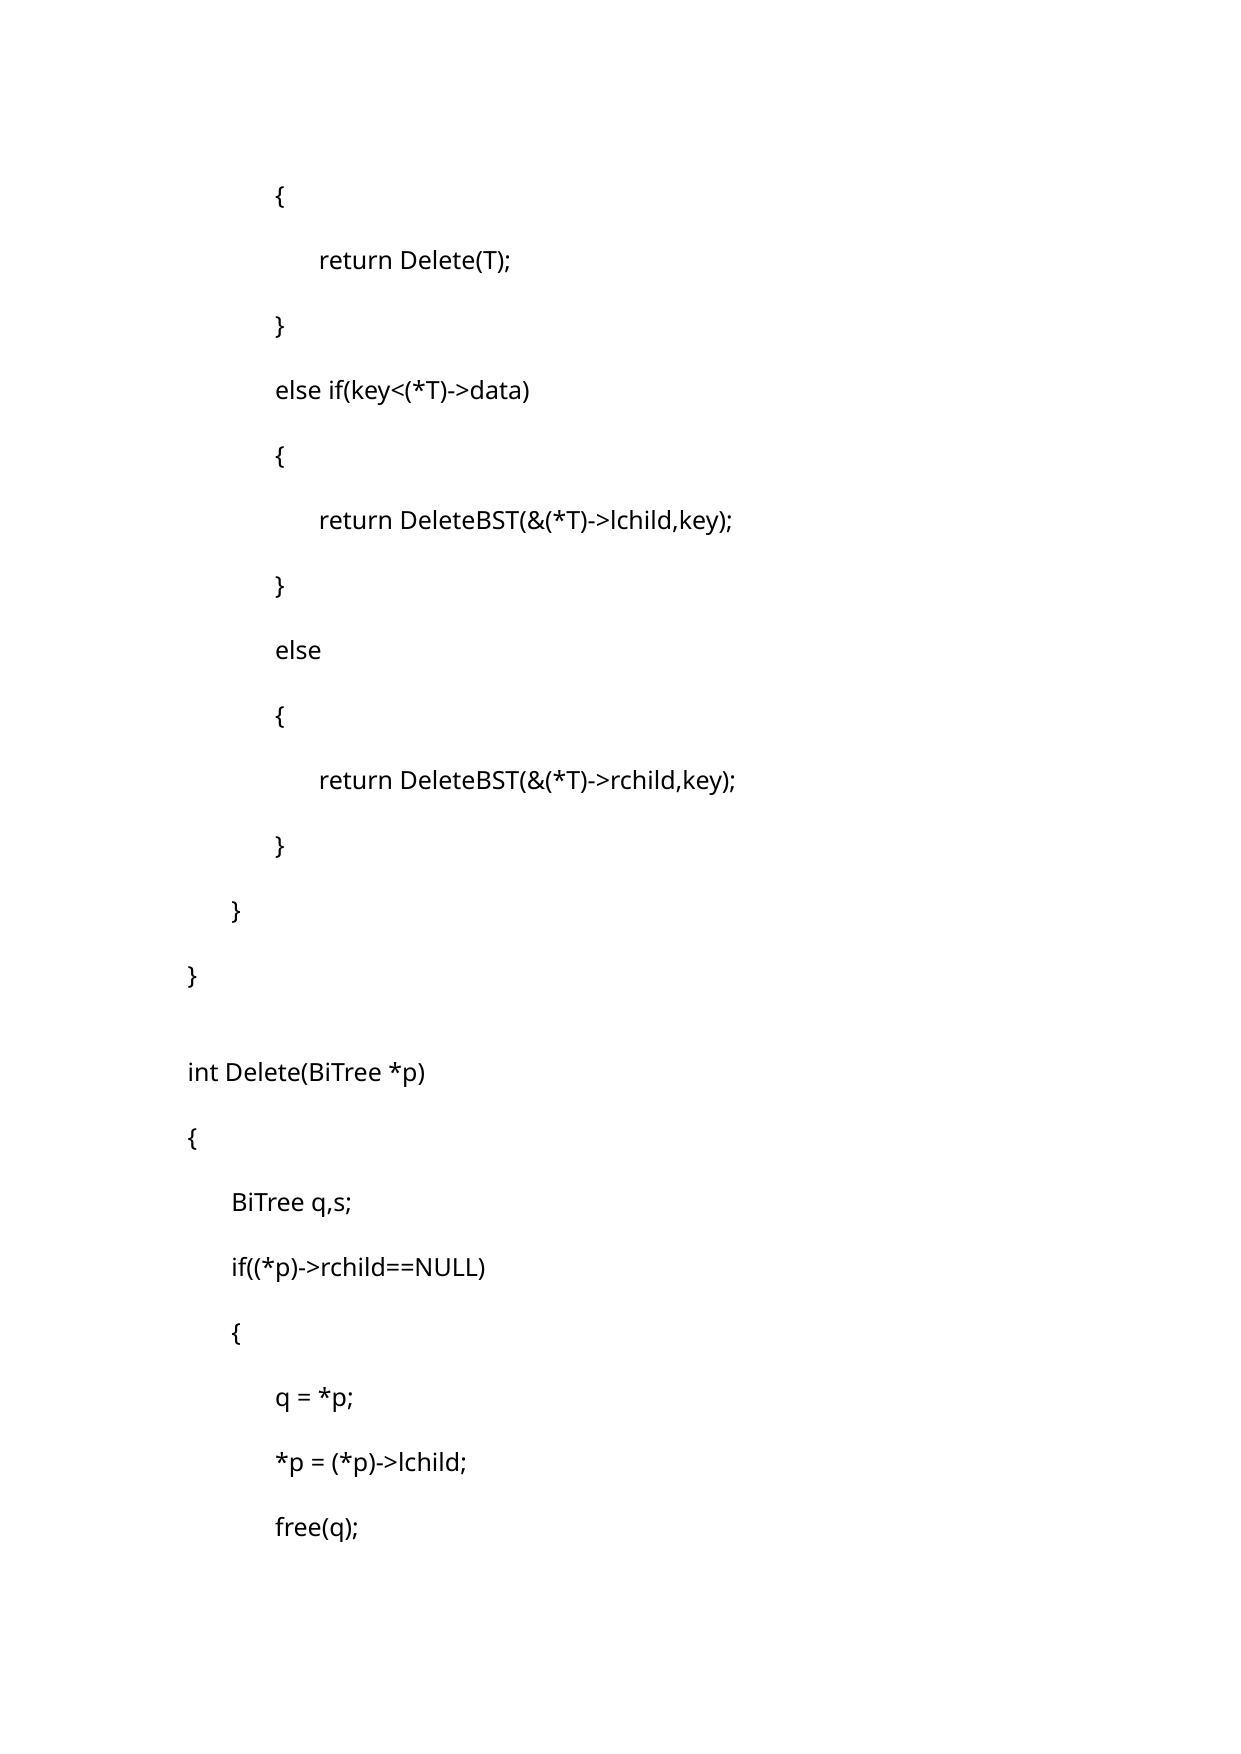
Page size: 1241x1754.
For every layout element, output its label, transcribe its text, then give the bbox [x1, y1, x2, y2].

text return Delete(T); [187, 227, 1053, 292]
text } [187, 942, 1053, 1007]
text } [187, 812, 1053, 877]
text { [187, 682, 1053, 747]
text else [187, 617, 1053, 682]
text else if(key<(*T)->data) [187, 357, 1053, 422]
text { [187, 1299, 1053, 1364]
text } [187, 552, 1053, 617]
text return DeleteBST(&(*T)->rchild,key); [187, 747, 1053, 812]
text BiTree q,s; [187, 1169, 1053, 1234]
text return DeleteBST(&(*T)->lchild,key); [187, 487, 1053, 552]
text { [187, 1104, 1053, 1169]
text q = *p; [187, 1364, 1053, 1429]
text *p = (*p)->lchild; [187, 1429, 1053, 1494]
text int Delete(BiTree *p) [187, 1039, 1053, 1104]
text if((*p)->rchild==NULL) [187, 1234, 1053, 1299]
text free(q); [187, 1494, 1053, 1559]
text } [187, 292, 1053, 357]
text { [187, 162, 1053, 227]
text } [187, 877, 1053, 942]
text { [187, 422, 1053, 487]
